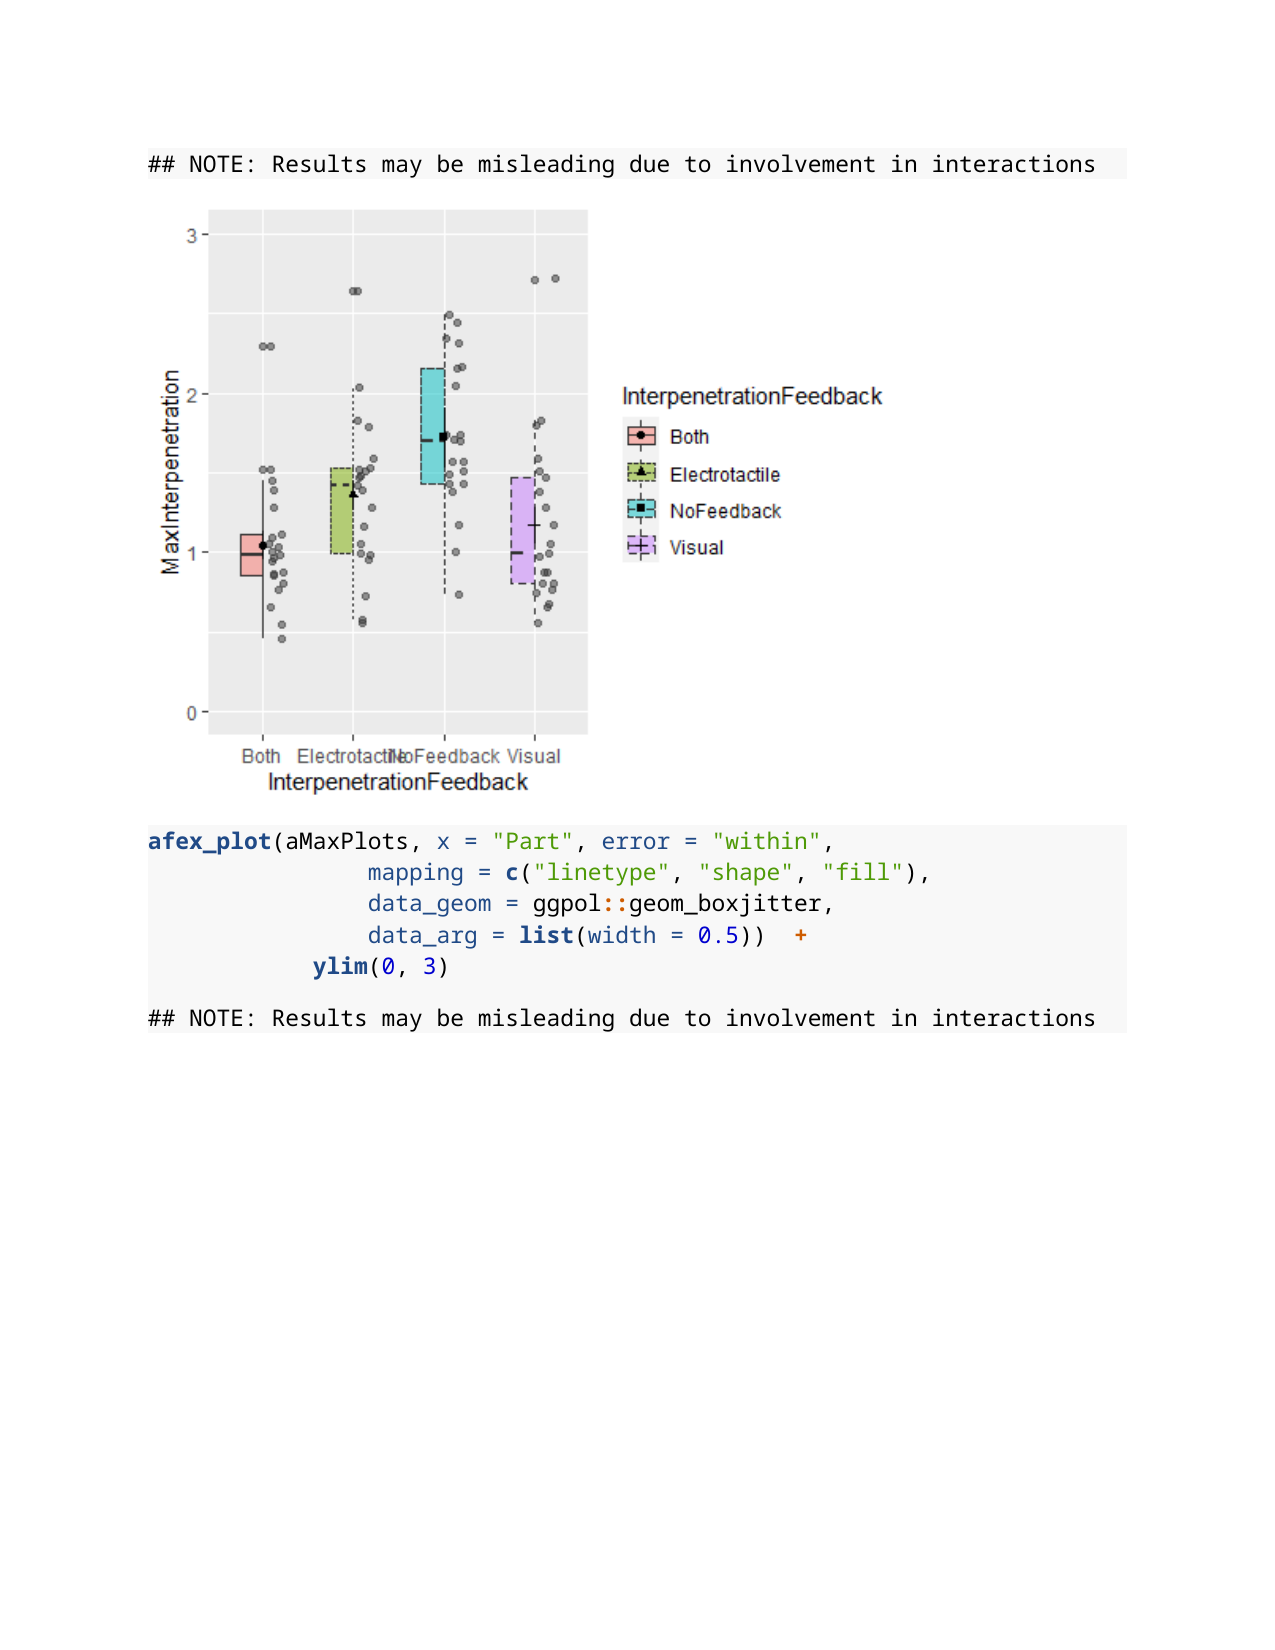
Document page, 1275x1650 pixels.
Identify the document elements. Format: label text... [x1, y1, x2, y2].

text ## NOTE: Results may be misleading due to involvement in interactions [148, 1002, 1127, 1033]
picture [147, 199, 906, 806]
text afex_plot(aMaxPlots, x = "Part", error = "within", mapping = c("linetype", "shape", "fill"), data_geom = ggpol::geom_boxjitter, data_arg = list(width = 0.5)) + ylim(0, 3) [148, 825, 1127, 981]
text ## NOTE: Results may be misleading due to involvement in interactions [148, 148, 1127, 179]
